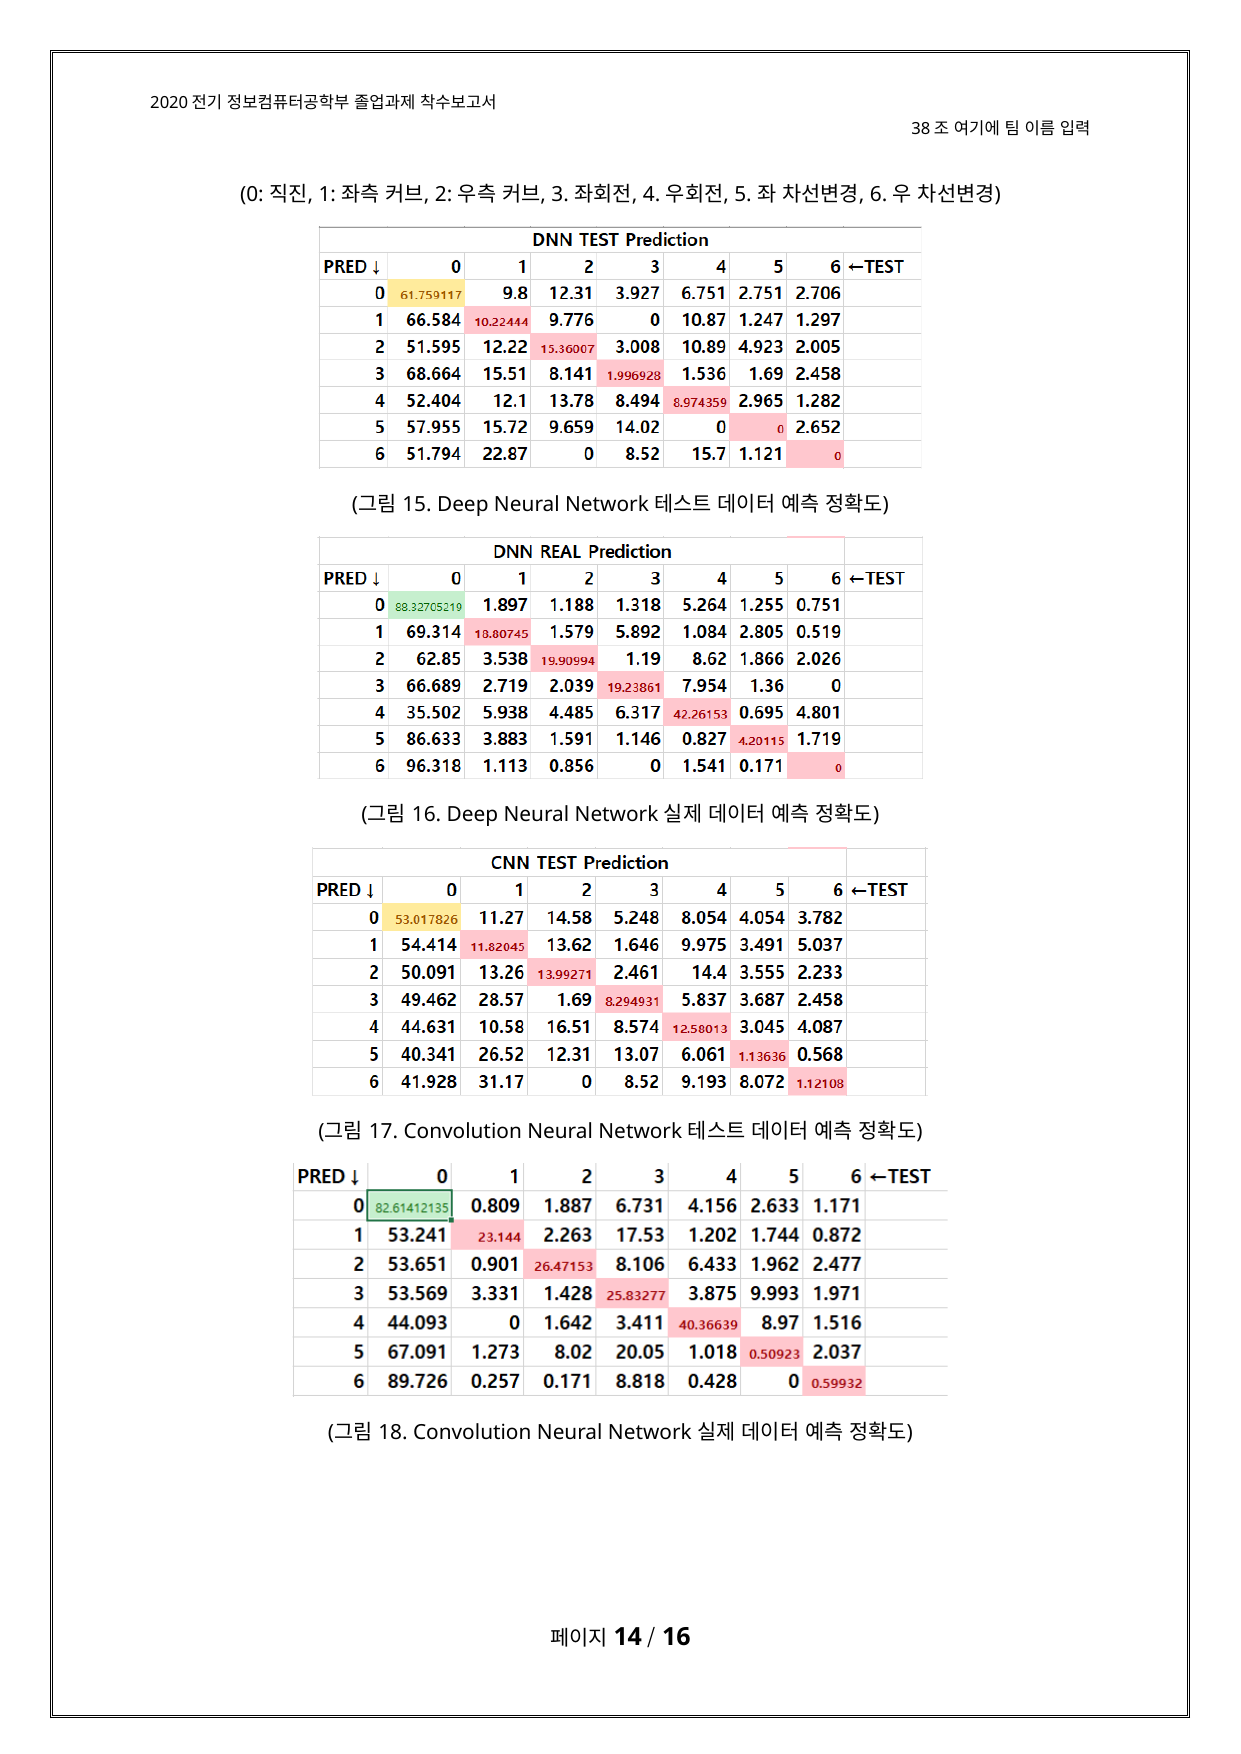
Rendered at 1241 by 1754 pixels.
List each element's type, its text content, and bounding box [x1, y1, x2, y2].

picture [318, 226, 922, 469]
text (그림 16. Deep Neural Network 실제 데이터 예측 정확도) [150, 798, 1090, 828]
text (그림 17. Convolution Neural Network 테스트 데이터 예측 정확도) [150, 1114, 1090, 1144]
text (0: 직진, 1: 좌측 커브, 2: 우측 커브, 3. 좌회전, 4. 우회전, 5. 좌 차선변경, 6. 우 차선변경) [150, 177, 1090, 207]
picture [292, 1163, 948, 1397]
picture [312, 847, 928, 1096]
text (그림 15. Deep Neural Network 테스트 데이터 예측 정확도) [150, 487, 1090, 517]
picture [317, 536, 923, 779]
text (그림 18. Convolution Neural Network 실제 데이터 예측 정확도) [150, 1415, 1090, 1445]
